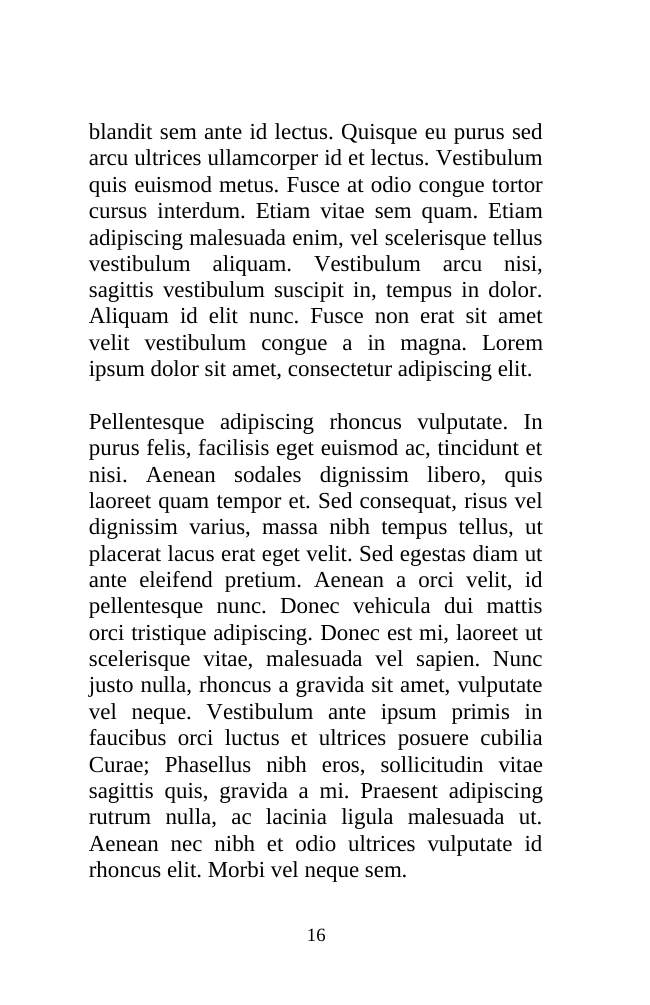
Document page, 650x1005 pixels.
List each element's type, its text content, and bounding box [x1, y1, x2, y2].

text Pellentesque adipiscing rhoncus vulputate. In purus felis, facilisis eget euismod ac, tincidunt et nisi. Aenean sodales dignissim libero, quis laoreet quam tempor et. Sed consequat, risus vel dignissim varius, massa nibh tempus tellus, ut placerat lacus erat eget velit. Sed egestas diam ut ante eleifend pretium. Aenean a orci velit, id pellentesque nunc. Donec vehicula dui mattis orci tristique adipiscing. Donec est mi, laoreet ut scelerisque vitae, malesuada vel sapien. Nunc justo nulla, rhoncus a gravida sit amet, vulputate vel neque. Vestibulum ante ipsum primis in faucibus orci luctus et ultrices posuere cubilia Curae; Phasellus nibh eros, sollicitudin vitae sagittis quis, gravida a mi. Praesent adipiscing rutrum nulla, ac lacinia ligula malesuada ut. Aenean nec nibh et odio ultrices vulputate id rhoncus elit. Morbi vel neque sem. [89, 408, 543, 882]
